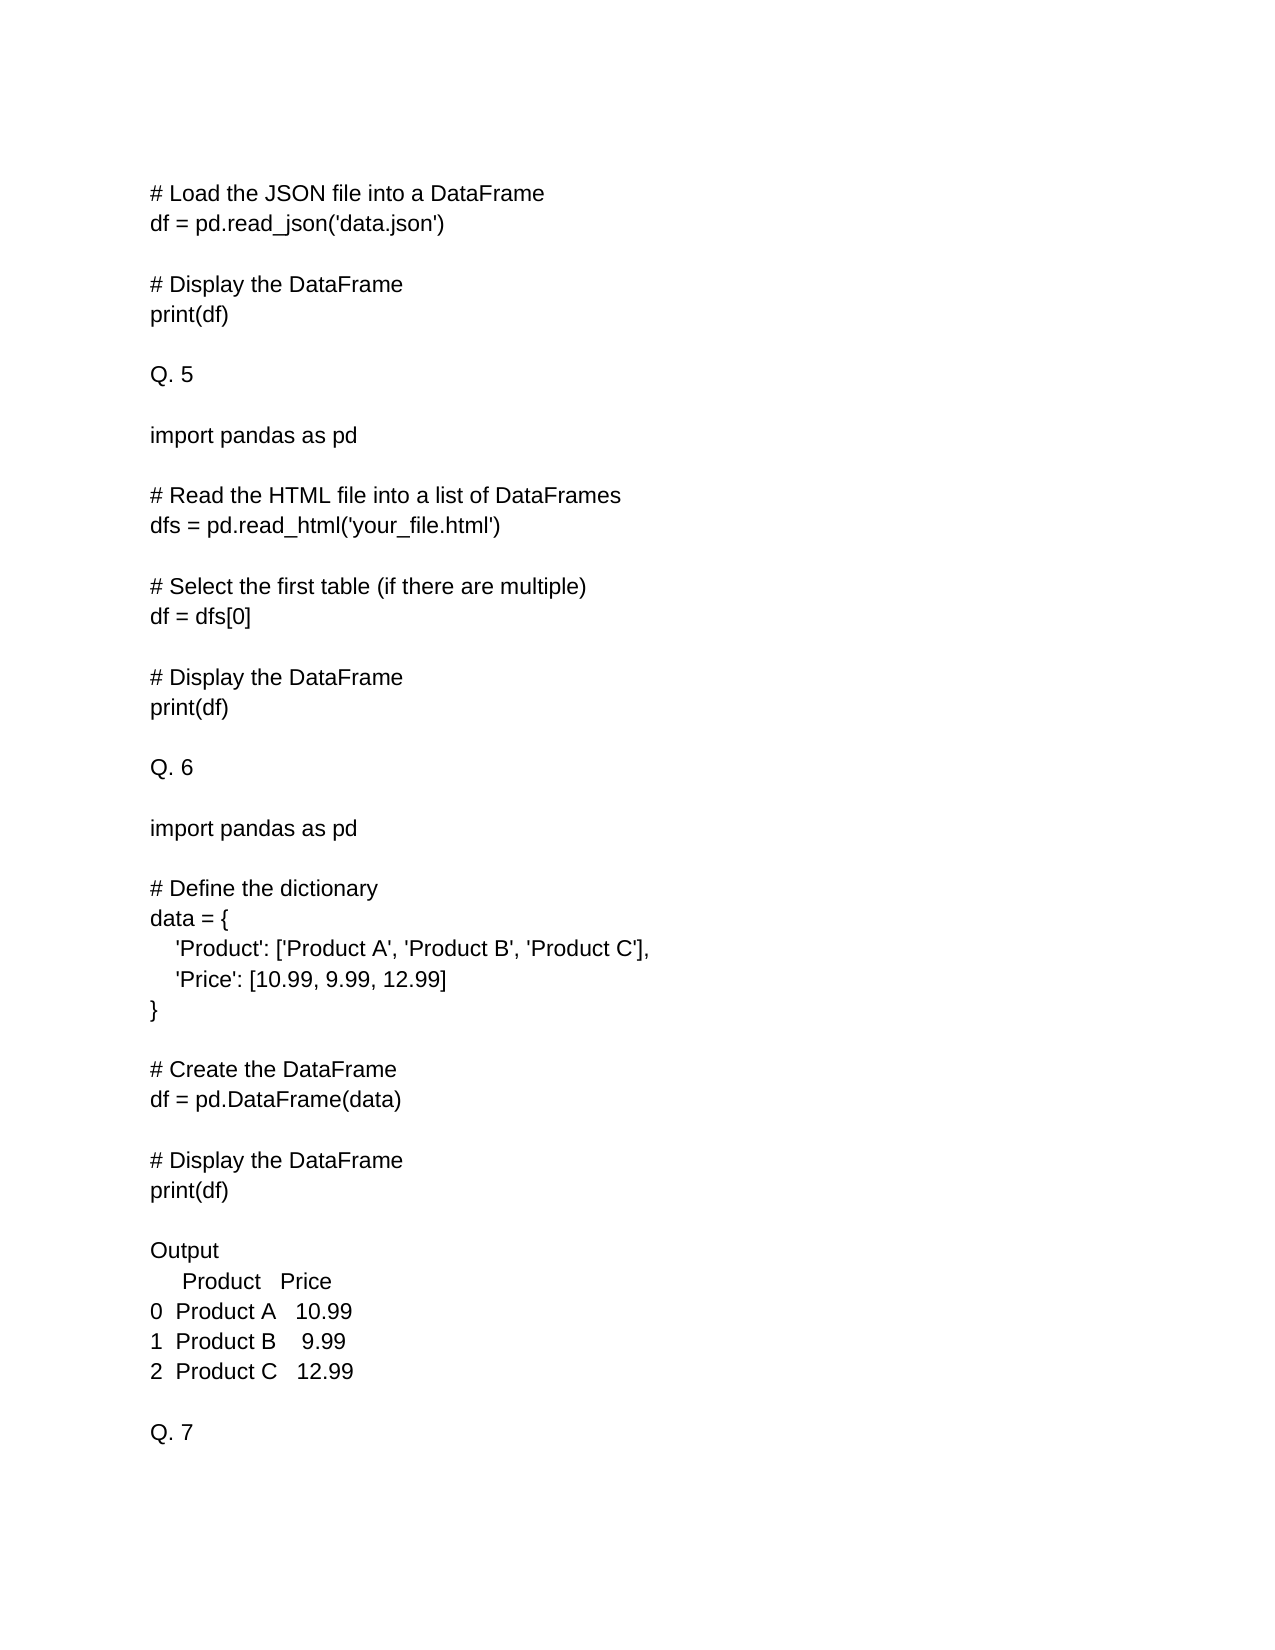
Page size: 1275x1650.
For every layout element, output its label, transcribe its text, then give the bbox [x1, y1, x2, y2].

text 0 Product A 10.99 [150, 1298, 1125, 1324]
text # Define the dictionary [150, 875, 1125, 901]
text # Display the DataFrame [150, 1147, 1125, 1173]
text 'Product': ['Product A', 'Product B', 'Product C'], [150, 935, 1125, 962]
text print(df) [150, 1177, 1125, 1203]
text 2 Product C 12.99 [150, 1358, 1125, 1385]
text # Select the first table (if there are multiple) [150, 573, 1125, 599]
text df = pd.DataFrame(data) [150, 1086, 1125, 1113]
text print(df) [150, 694, 1125, 720]
text import pandas as pd [150, 814, 1125, 841]
text df = pd.read_json('data.json') [150, 210, 1125, 237]
text # Read the HTML file into a list of DataFrames [150, 482, 1125, 509]
text # Display the DataFrame [150, 271, 1125, 297]
text # Display the DataFrame [150, 663, 1125, 690]
text Output [150, 1237, 1125, 1264]
text Q. 5 [150, 361, 1125, 388]
text import pandas as pd [150, 422, 1125, 448]
text Q. 7 [150, 1419, 1125, 1445]
text data = { [150, 905, 1125, 932]
text print(df) [150, 301, 1125, 327]
text 1 Product B 9.99 [150, 1328, 1125, 1354]
text # Create the DataFrame [150, 1056, 1125, 1083]
text # Load the JSON file into a DataFrame [150, 180, 1125, 207]
text dfs = pd.read_html('your_file.html') [150, 512, 1125, 539]
text 'Price': [10.99, 9.99, 12.99] [150, 966, 1125, 992]
text Q. 6 [150, 754, 1125, 781]
text Product Price [150, 1268, 1125, 1294]
text } [150, 996, 1125, 1022]
text df = dfs[0] [150, 603, 1125, 629]
